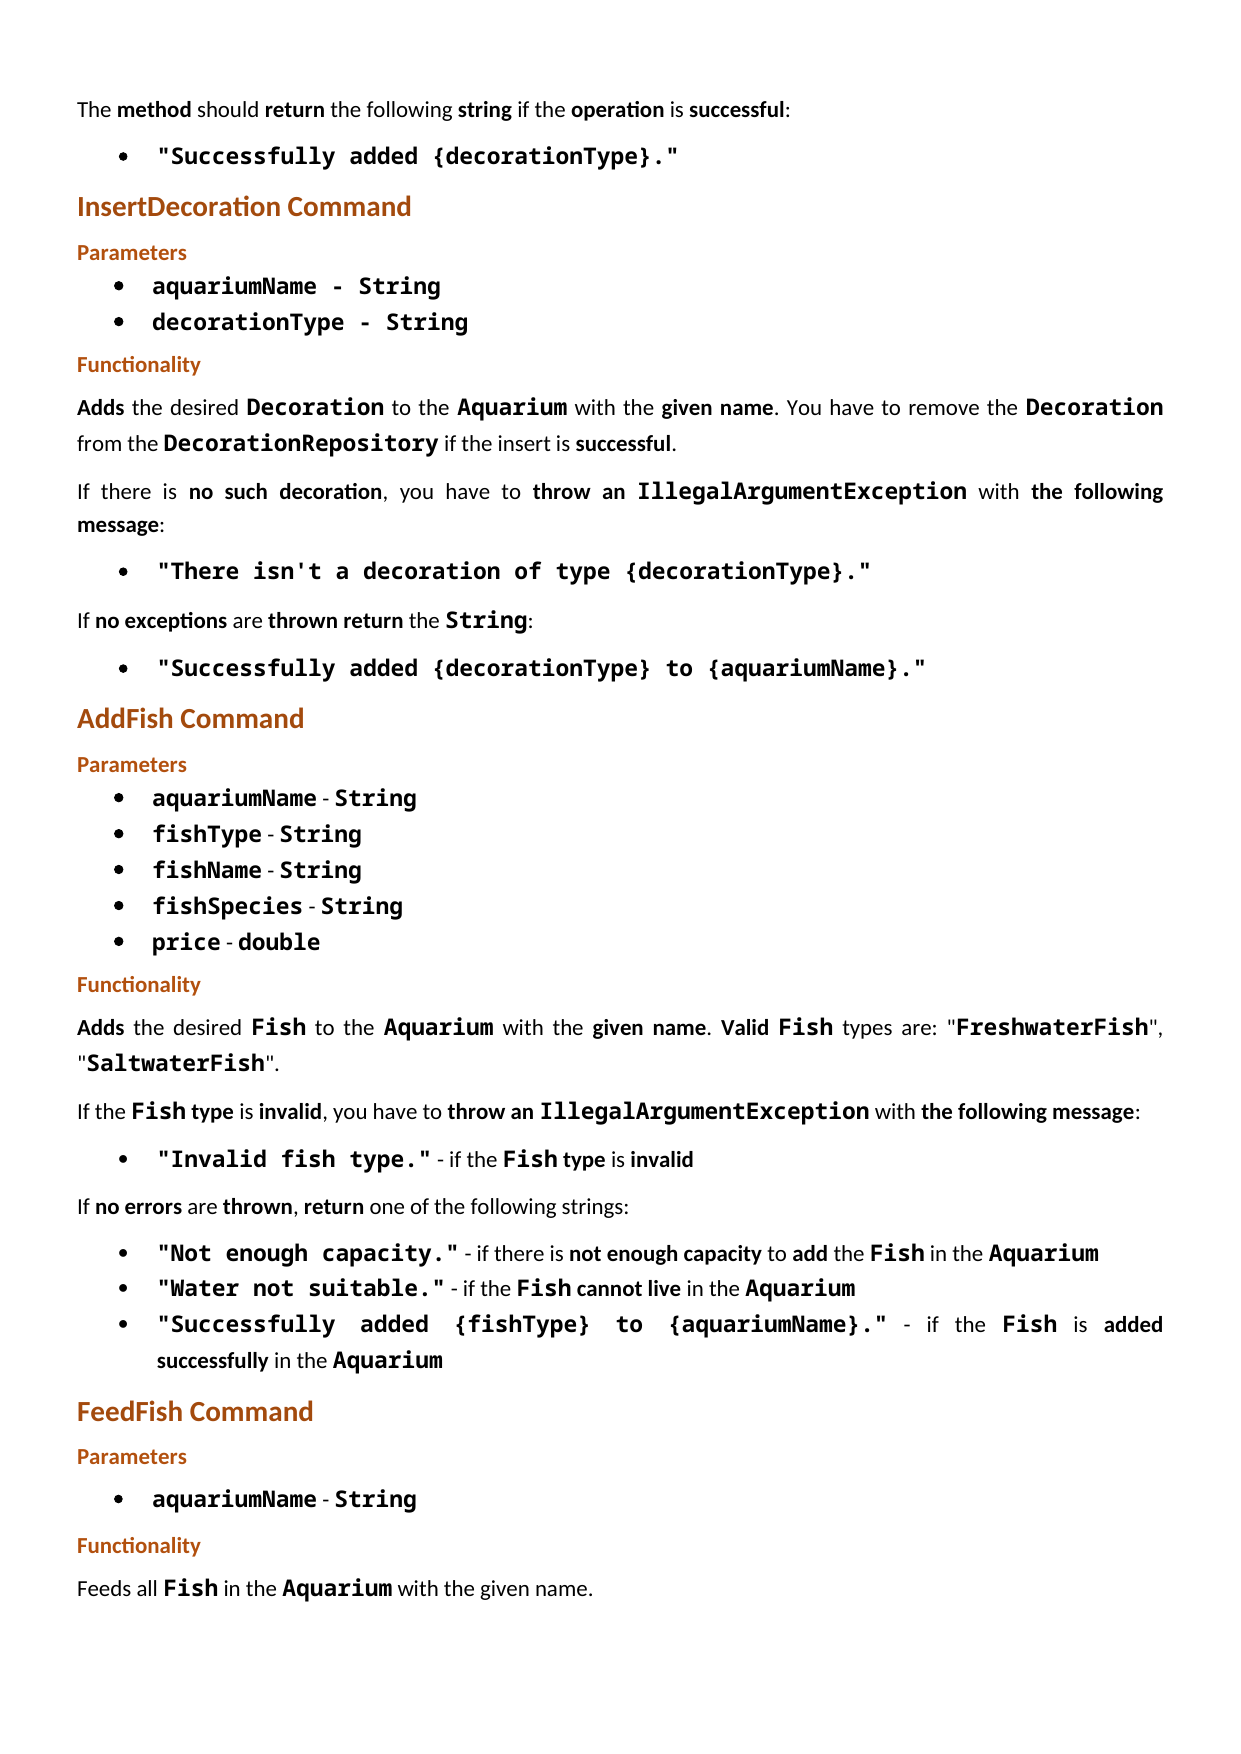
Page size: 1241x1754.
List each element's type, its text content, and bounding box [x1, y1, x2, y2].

text Adds the desired Decoration to the Aquarium with the given name. You have to remove the Decoration from the DecorationRepository if the insert is successful. [77, 391, 1163, 458]
subtitle FeedFish Command [77, 1393, 1163, 1428]
list fishType - String [114, 818, 1163, 849]
list aquariumName - String [114, 782, 1163, 813]
list "Successfully added {fishType} to {aquariumName}." - if the Fish is added successfully in the Aquarium [119, 1308, 1163, 1376]
list "There isn't a decoration of type {decorationType}." [119, 555, 1163, 586]
text If no exceptions are thrown return the String: [77, 604, 1163, 635]
subtitle InsertDecoration Command [77, 188, 1163, 224]
subtitle Functionality [77, 1531, 1163, 1559]
list aquariumName - String [114, 1482, 1163, 1514]
subtitle Parameters [77, 238, 1163, 266]
list "Successfully added {decorationType}." [119, 140, 1163, 171]
list aquariumName - String [114, 270, 1163, 301]
list "Not enough capacity." - if there is not enough capacity to add the Fish in the Aquarium [119, 1236, 1163, 1268]
text If no errors are thrown, return one of the following strings: [77, 1192, 1163, 1220]
text If there is no such decoration, you have to throw an IllegalArgumentException with the following message: [77, 475, 1163, 538]
text The method should return the following string if the operation is successful: [77, 95, 1163, 123]
text Adds the desired Fish to the Aquarium with the given name. Valid Fish types are: "FreshwaterFish", "SaltwaterFish". [77, 1011, 1163, 1078]
list "Successfully added {decorationType} to {aquariumName}." [119, 652, 1163, 683]
list fishName - String [114, 854, 1163, 885]
list "Water not suitable." - if the Fish cannot live in the Aquarium [119, 1272, 1163, 1304]
subtitle Parameters [77, 750, 1163, 778]
text If the Fish type is invalid, you have to throw an IllegalArgumentException with the following message: [77, 1095, 1163, 1126]
list decorationType - String [114, 306, 1163, 337]
text Feeds all Fish in the Aquarium with the given name. [77, 1571, 1163, 1603]
subtitle Parameters [77, 1442, 1163, 1470]
subtitle Functionality [77, 350, 1163, 378]
list price - double [114, 926, 1163, 957]
list fishSpecies - String [114, 890, 1163, 921]
subtitle AddFish Command [77, 701, 1163, 736]
list "Invalid fish type." - if the Fish type is invalid [119, 1143, 1163, 1174]
subtitle Functionality [77, 970, 1163, 998]
